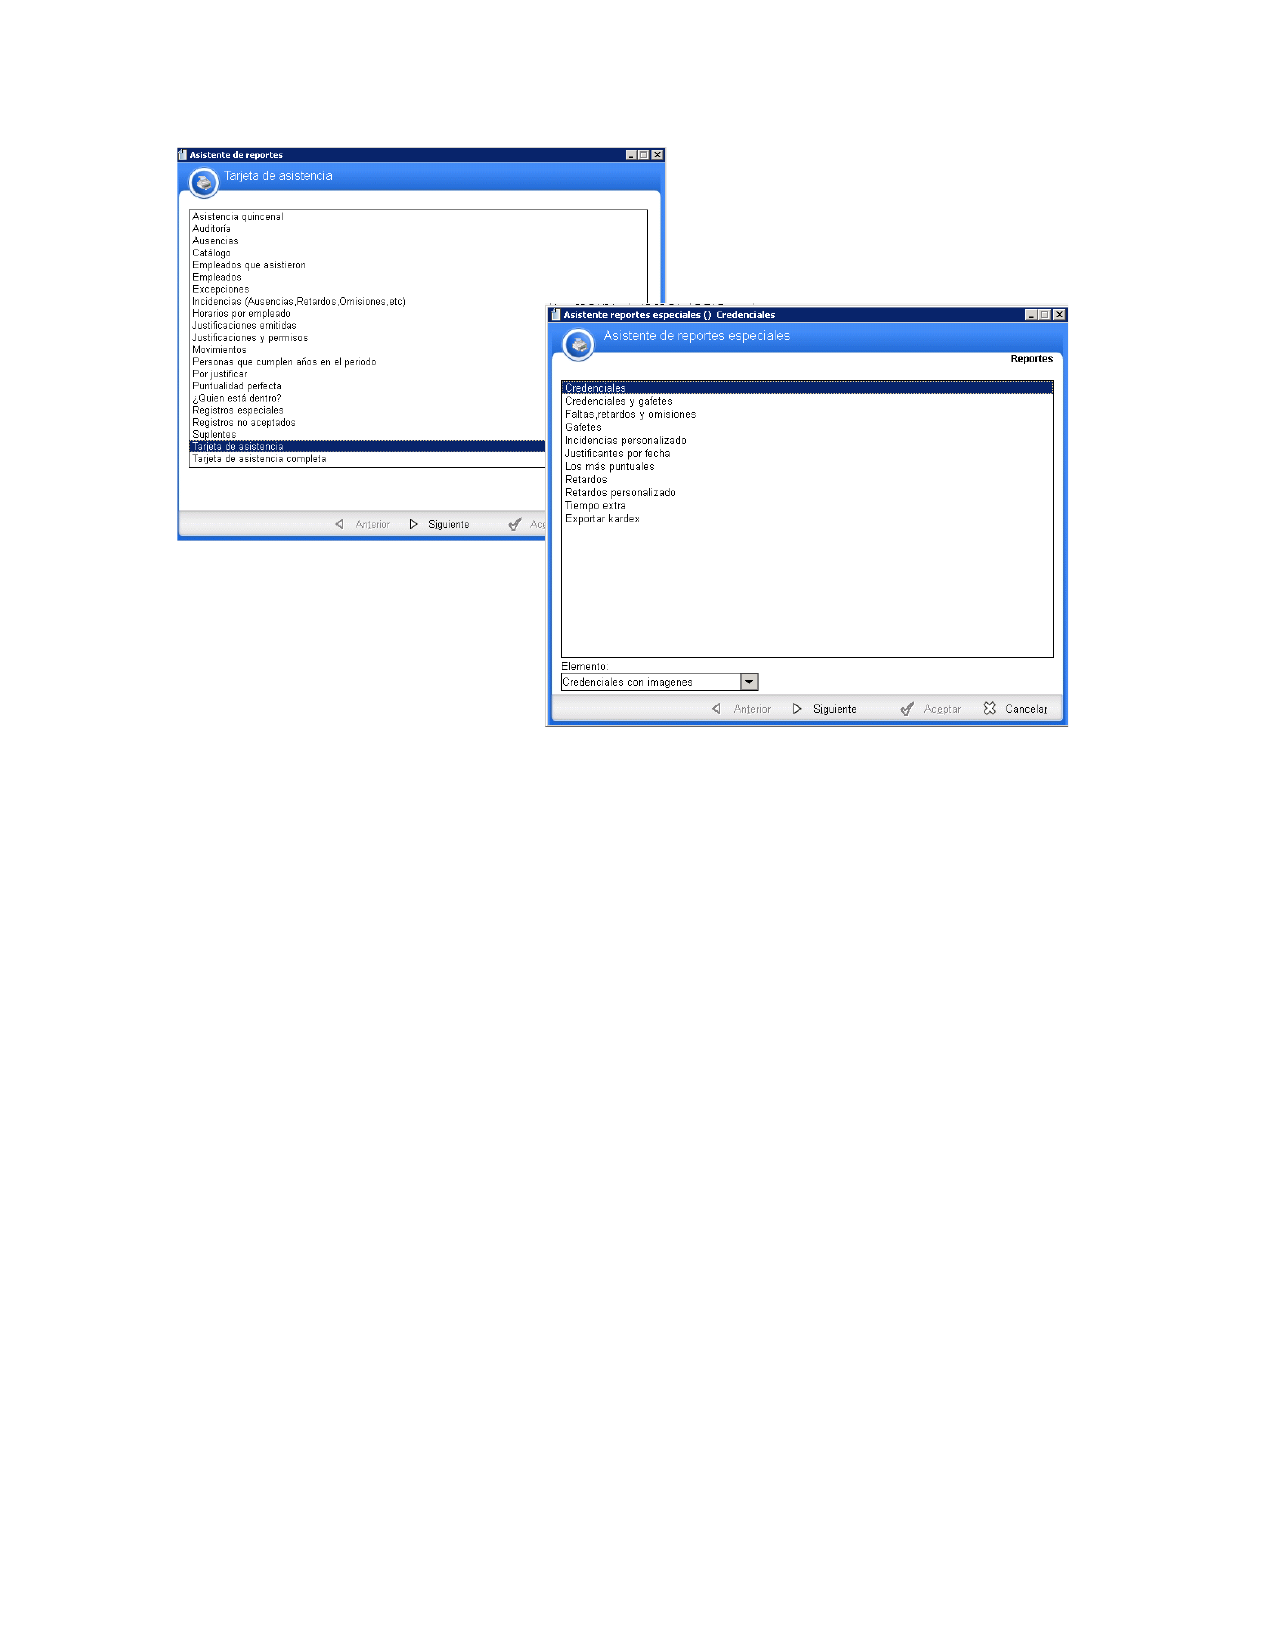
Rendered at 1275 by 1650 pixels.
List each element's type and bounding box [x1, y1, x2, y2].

picture [177, 147, 1069, 727]
